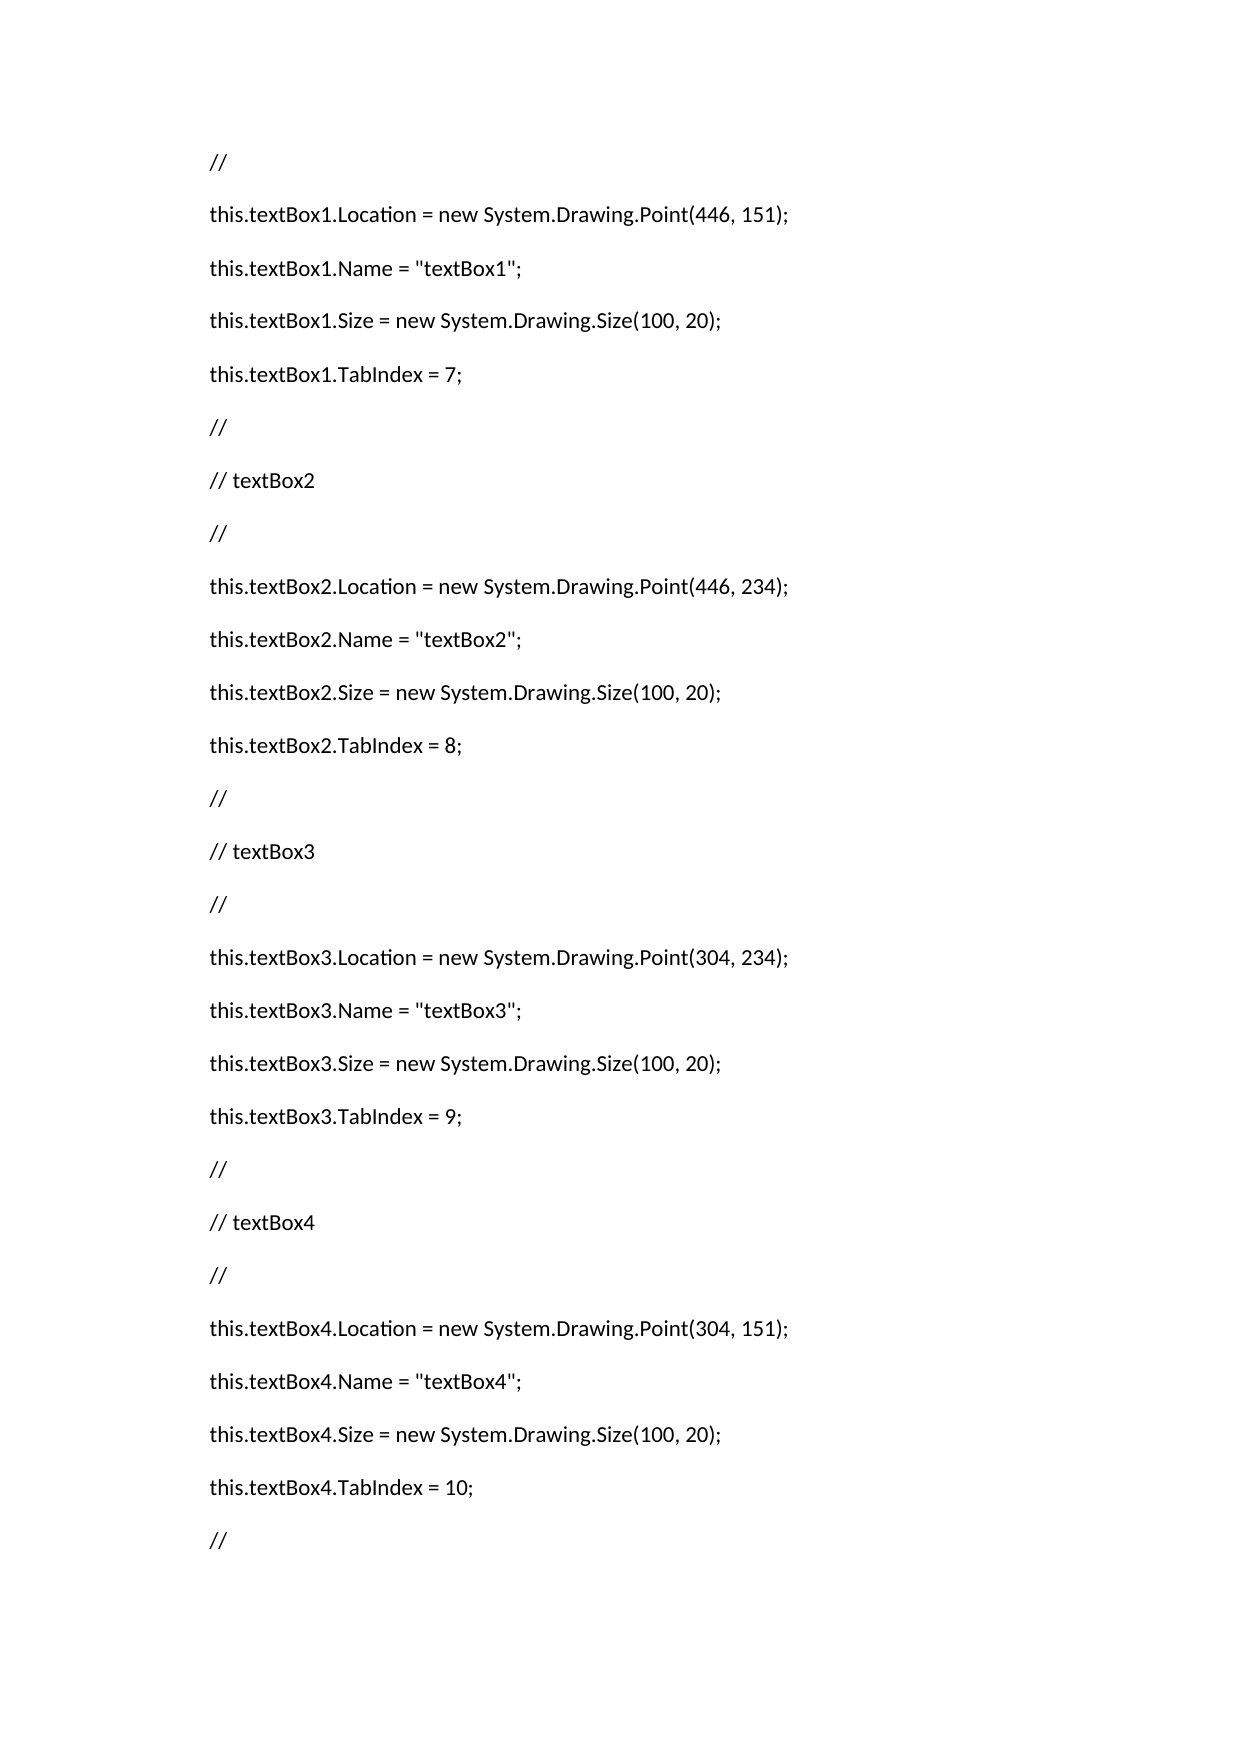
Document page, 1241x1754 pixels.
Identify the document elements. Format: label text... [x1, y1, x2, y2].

text this.textBox3.Name = "textBox3"; [148, 996, 1093, 1024]
text // textBox2 [148, 466, 1093, 494]
text this.textBox4.Location = new System.Drawing.Point(304, 151); [148, 1314, 1093, 1342]
text this.textBox1.Size = new System.Drawing.Size(100, 20); [148, 307, 1093, 335]
text // textBox3 [148, 837, 1093, 865]
text // [148, 148, 1093, 176]
text this.textBox4.Name = "textBox4"; [148, 1367, 1093, 1395]
text // textBox4 [148, 1208, 1093, 1236]
text this.textBox2.Size = new System.Drawing.Size(100, 20); [148, 678, 1093, 706]
text this.textBox2.TabIndex = 8; [148, 731, 1093, 759]
text this.textBox3.TabIndex = 9; [148, 1102, 1093, 1130]
text // [148, 1155, 1093, 1183]
text this.textBox1.Name = "textBox1"; [148, 254, 1093, 282]
text // [148, 1261, 1093, 1289]
text this.textBox2.Location = new System.Drawing.Point(446, 234); [148, 572, 1093, 600]
text // [148, 784, 1093, 812]
text this.textBox1.TabIndex = 7; [148, 360, 1093, 388]
text // [148, 413, 1093, 441]
text this.textBox3.Size = new System.Drawing.Size(100, 20); [148, 1049, 1093, 1077]
text // [148, 890, 1093, 918]
text // [148, 1526, 1093, 1554]
text this.textBox3.Location = new System.Drawing.Point(304, 234); [148, 943, 1093, 971]
text this.textBox2.Name = "textBox2"; [148, 625, 1093, 653]
text this.textBox4.Size = new System.Drawing.Size(100, 20); [148, 1420, 1093, 1448]
text this.textBox1.Location = new System.Drawing.Point(446, 151); [148, 201, 1093, 229]
text this.textBox4.TabIndex = 10; [148, 1473, 1093, 1501]
text // [148, 519, 1093, 547]
